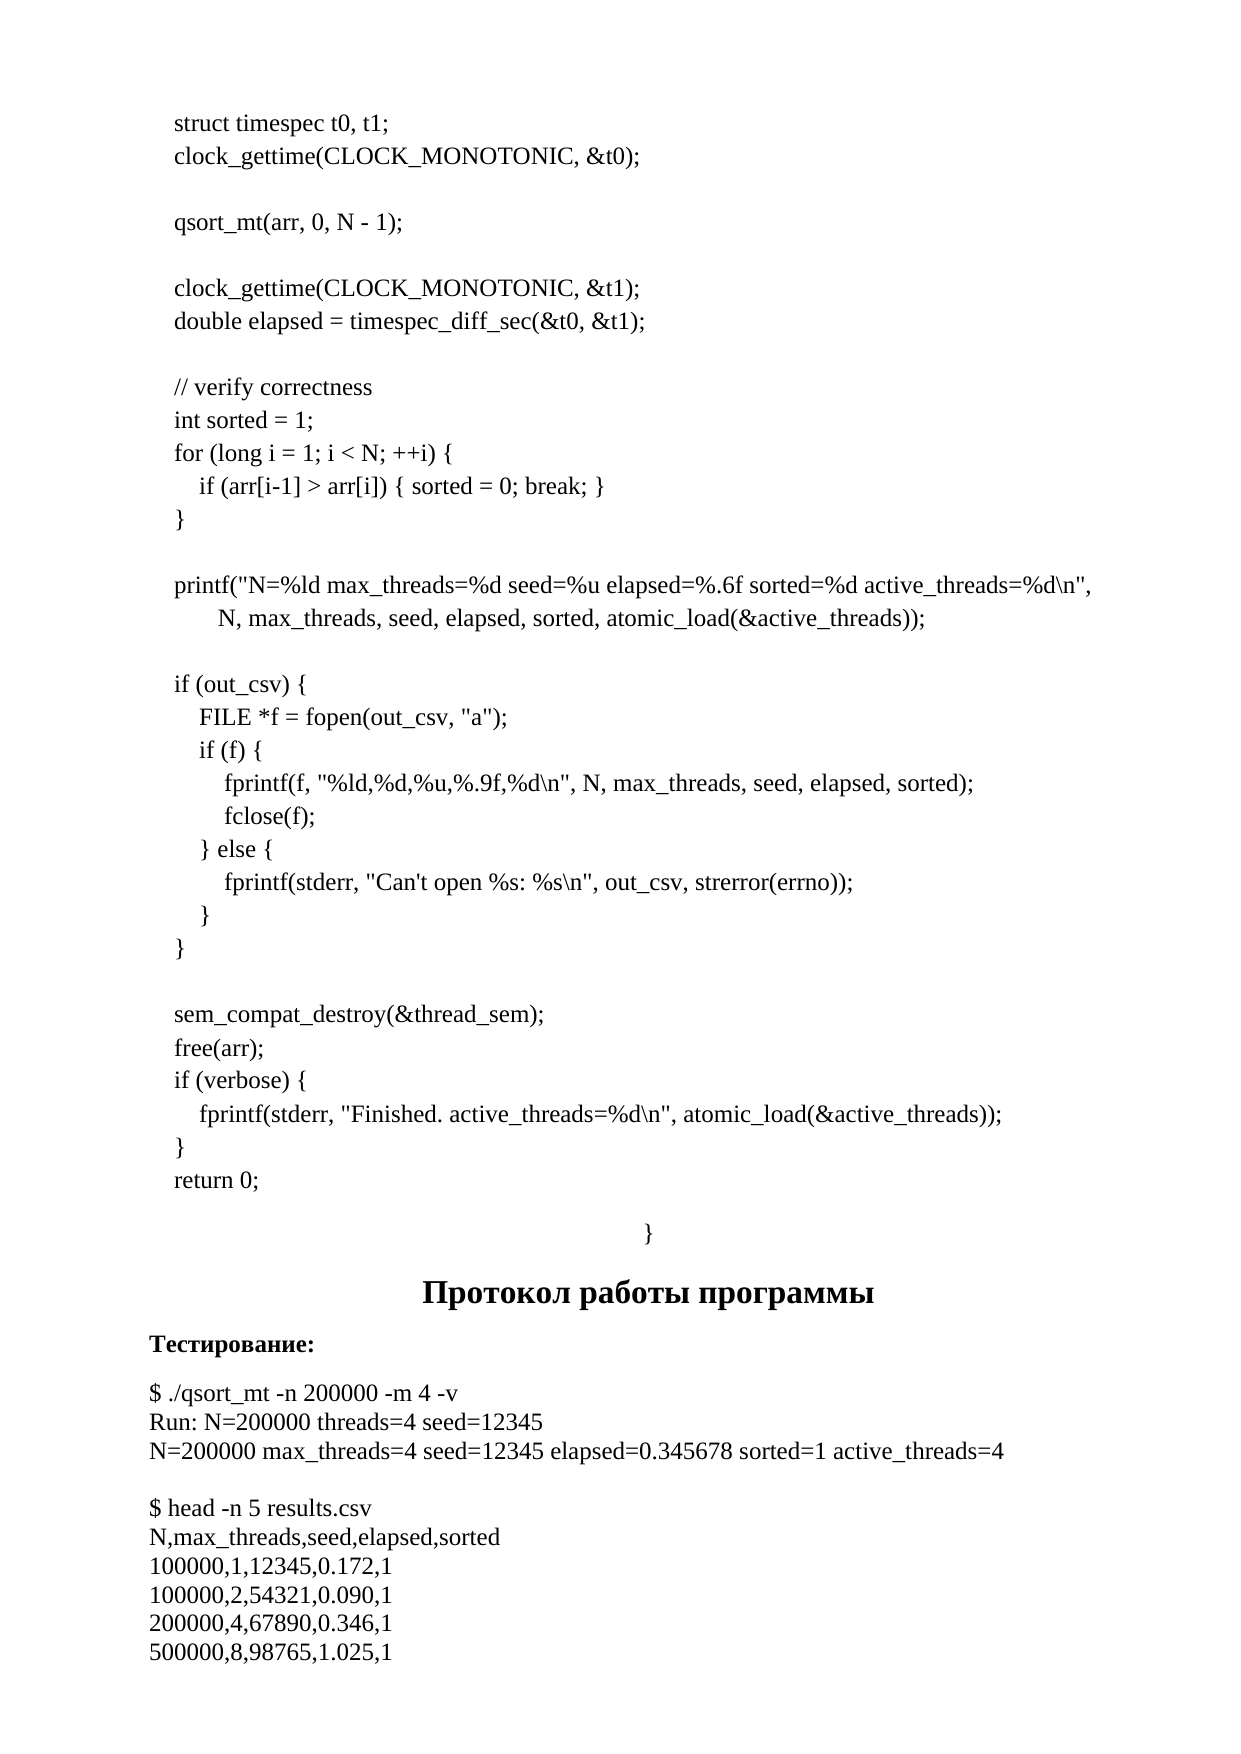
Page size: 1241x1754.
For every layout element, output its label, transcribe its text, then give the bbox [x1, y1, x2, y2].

text // verify correctness [90, 372, 1147, 401]
text N,max_threads,seed,elapsed,sorted [90, 1522, 1147, 1551]
text if (f) { [90, 735, 1147, 764]
text 500000,8,98765,1.025,1 [90, 1637, 1147, 1666]
text } [90, 901, 1147, 929]
text free(arr); [90, 1033, 1147, 1061]
text Run: N=200000 threads=4 seed=12345 [90, 1407, 1147, 1436]
text fprintf(stderr, "Finished. active_threads=%d\n", atomic_load(&active_threads)); [90, 1099, 1147, 1127]
text if (arr[i-1] > arr[i]) { sorted = 0; break; } [90, 471, 1147, 500]
text } [90, 504, 1147, 533]
text if (out_csv) { [90, 669, 1147, 698]
text $ head -n 5 results.csv [90, 1493, 1147, 1522]
text if (verbose) { [90, 1066, 1147, 1094]
text 100000,1,12345,0.172,1 [90, 1551, 1147, 1580]
text double elapsed = timespec_diff_sec(&t0, &t1); [90, 306, 1147, 335]
text struct timespec t0, t1; [90, 108, 1147, 137]
text N, max_threads, seed, elapsed, sorted, atomic_load(&active_threads)); [90, 603, 1147, 632]
text Тестирование: [90, 1329, 1147, 1358]
text 100000,2,54321,0.090,1 [90, 1580, 1147, 1608]
text fprintf(stderr, "Can't open %s: %s\n", out_csv, strerror(errno)); [90, 867, 1147, 896]
text fprintf(f, "%ld,%d,%u,%.9f,%d\n", N, max_threads, seed, elapsed, sorted); [90, 768, 1147, 797]
text int sorted = 1; [90, 405, 1147, 434]
text } [90, 933, 1147, 962]
text } [90, 1218, 1147, 1247]
text Протокол работы программы [90, 1272, 1147, 1311]
text } else { [90, 834, 1147, 863]
text return 0; [90, 1165, 1147, 1193]
text 200000,4,67890,0.346,1 [90, 1608, 1147, 1637]
text FILE *f = fopen(out_csv, "a"); [90, 702, 1147, 731]
text clock_gettime(CLOCK_MONOTONIC, &t0); [90, 141, 1147, 170]
text } [90, 1132, 1147, 1160]
text qsort_mt(arr, 0, N - 1); [90, 207, 1147, 236]
text sem_compat_destroy(&thread_sem); [90, 999, 1147, 1028]
text printf("N=%ld max_threads=%d seed=%u elapsed=%.6f sorted=%d active_threads=%d\n", [90, 570, 1147, 599]
text fclose(f); [90, 801, 1147, 830]
text for (long i = 1; i < N; ++i) { [90, 438, 1147, 467]
text $ ./qsort_mt -n 200000 -m 4 -v [90, 1378, 1147, 1407]
text N=200000 max_threads=4 seed=12345 elapsed=0.345678 sorted=1 active_threads=4 [90, 1436, 1147, 1465]
text clock_gettime(CLOCK_MONOTONIC, &t1); [90, 273, 1147, 302]
